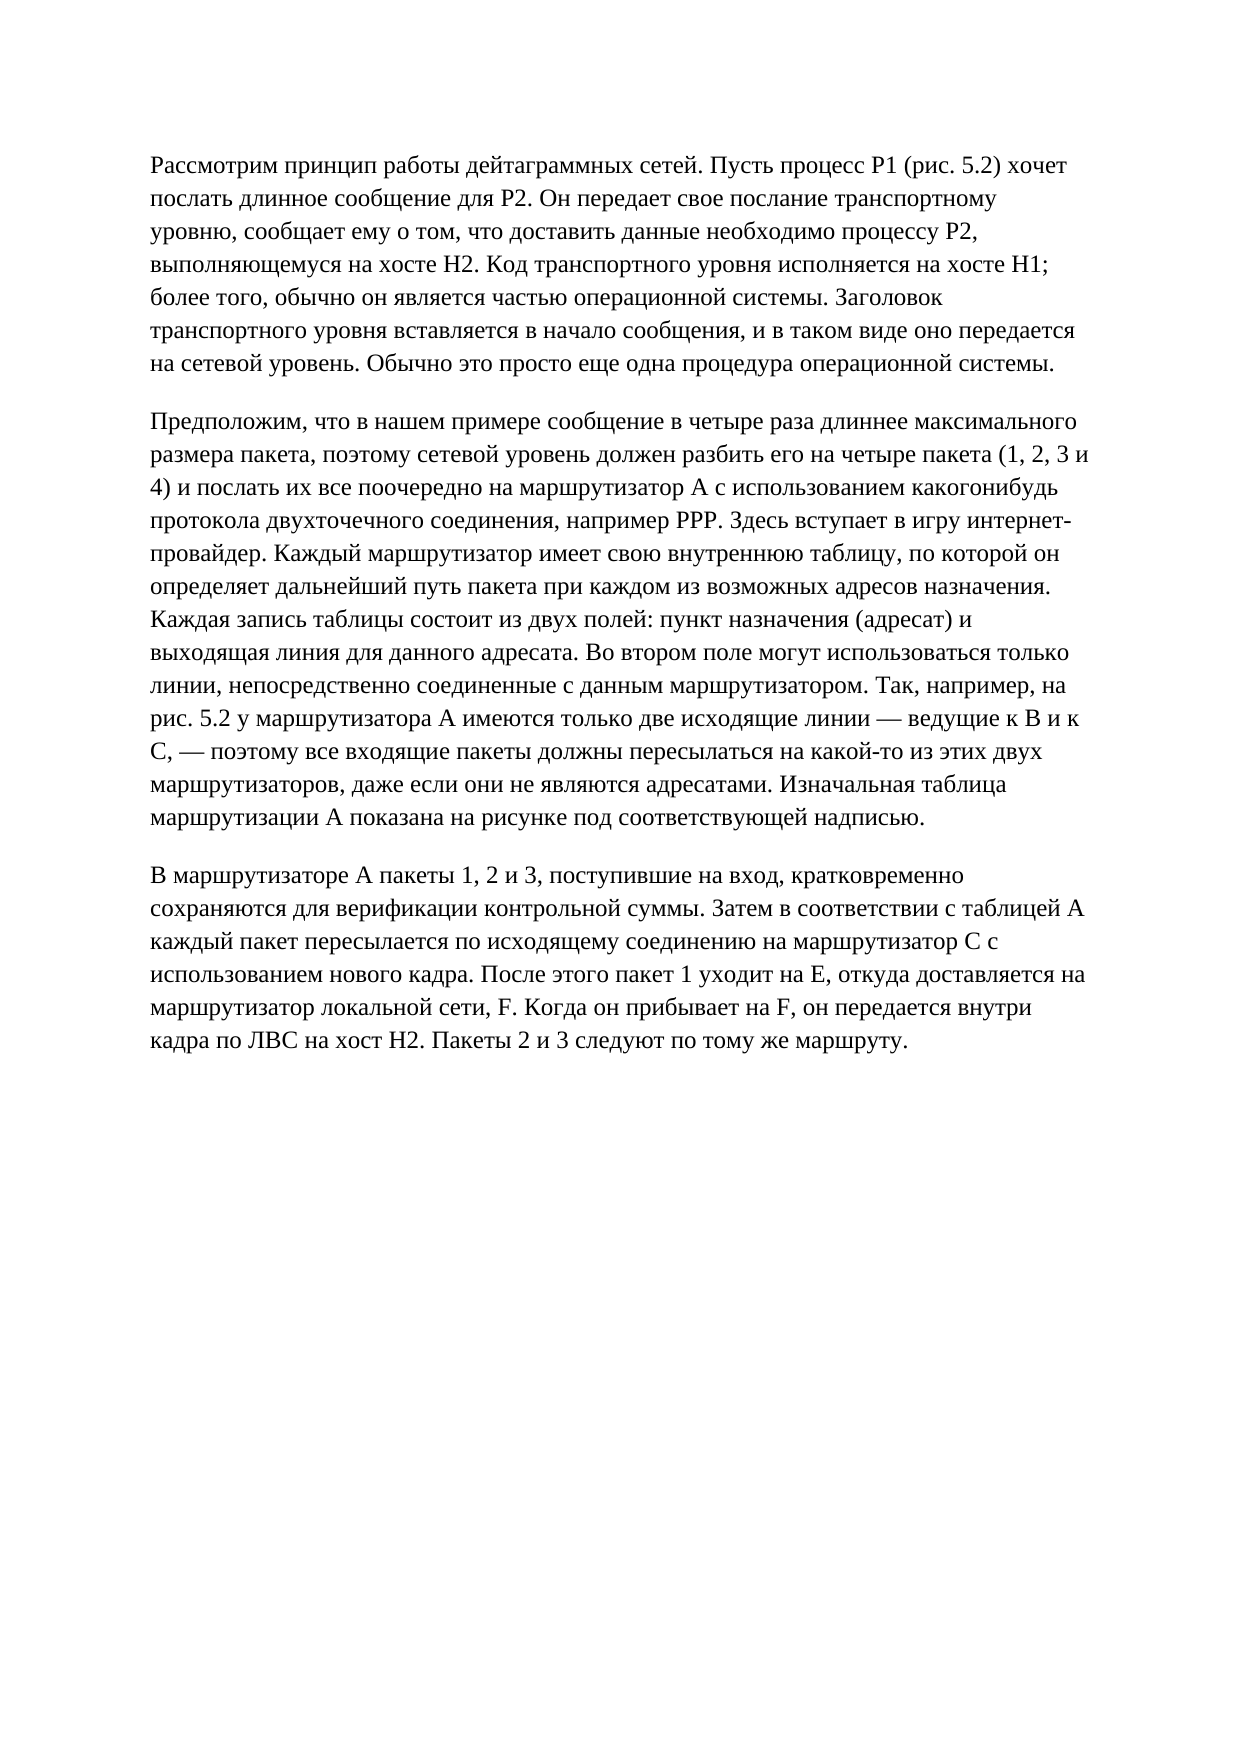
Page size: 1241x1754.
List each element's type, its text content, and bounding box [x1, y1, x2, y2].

text Предположим, что в нашем примере сообщение в четыре раза длиннее максимального размера пакета, поэтому сетевой уровень должен разбить его на четыре пакета (1, 2, 3 и 4) и послать их все поочередно на маршрутизатор А с использованием какогонибудь протокола двухточечного соединения, например PPP. Здесь вступает в игру интернет-провайдер. Каждый маршрутизатор имеет свою внутреннюю таблицу, по которой он определяет дальнейший путь пакета при каждом из возможных адресов назначения. Каждая запись таблицы состоит из двух полей: пункт назначения (адресат) и выходящая линия для данного адресата. Во втором поле могут использоваться только линии, непосредственно соединенные с данным маршрутизатором. Так, например, на рис. 5.2 у маршрутизатора А имеются только две исходящие линии — ведущие к В и к С, — поэтому все входящие пакеты должны пересылаться на какой-то из этих двух маршрутизаторов, даже если они не являются адресатами. Изначальная таблица маршрутизации А показана на рисунке под соответствующей надписью. [150, 406, 1090, 831]
text В маршрутизаторе A пакеты 1, 2 и 3, поступившие на вход, кратковременно сохраняются для верификации контрольной суммы. Затем в соответствии с таблицей А каждый пакет пересылается по исходящему соединению на маршрутизатор С с использованием нового кадра. После этого пакет 1 уходит на Е, откуда доставляется на маршрутизатор локальной сети, F. Когда он прибывает на F, он передается внутри кадра по ЛВС на хост Н2. Пакеты 2 и 3 следуют по тому же маршруту. [150, 860, 1090, 1054]
text Рассмотрим принцип работы дейтаграммных сетей. Пусть процесс P1 (рис. 5.2) хочет послать длинное сообщение для Р2. Он передает свое послание транспортному уровню, сообщает ему о том, что доставить данные необходимо процессу Р2, выполняющемуся на хосте Н2. Код транспортного уровня исполняется на хосте Н1; более того, обычно он является частью операционной системы. Заголовок транспортного уровня вставляется в начало сообщения, и в таком виде оно передается на сетевой уровень. Обычно это просто еще одна процедура операционной системы. [150, 150, 1090, 377]
